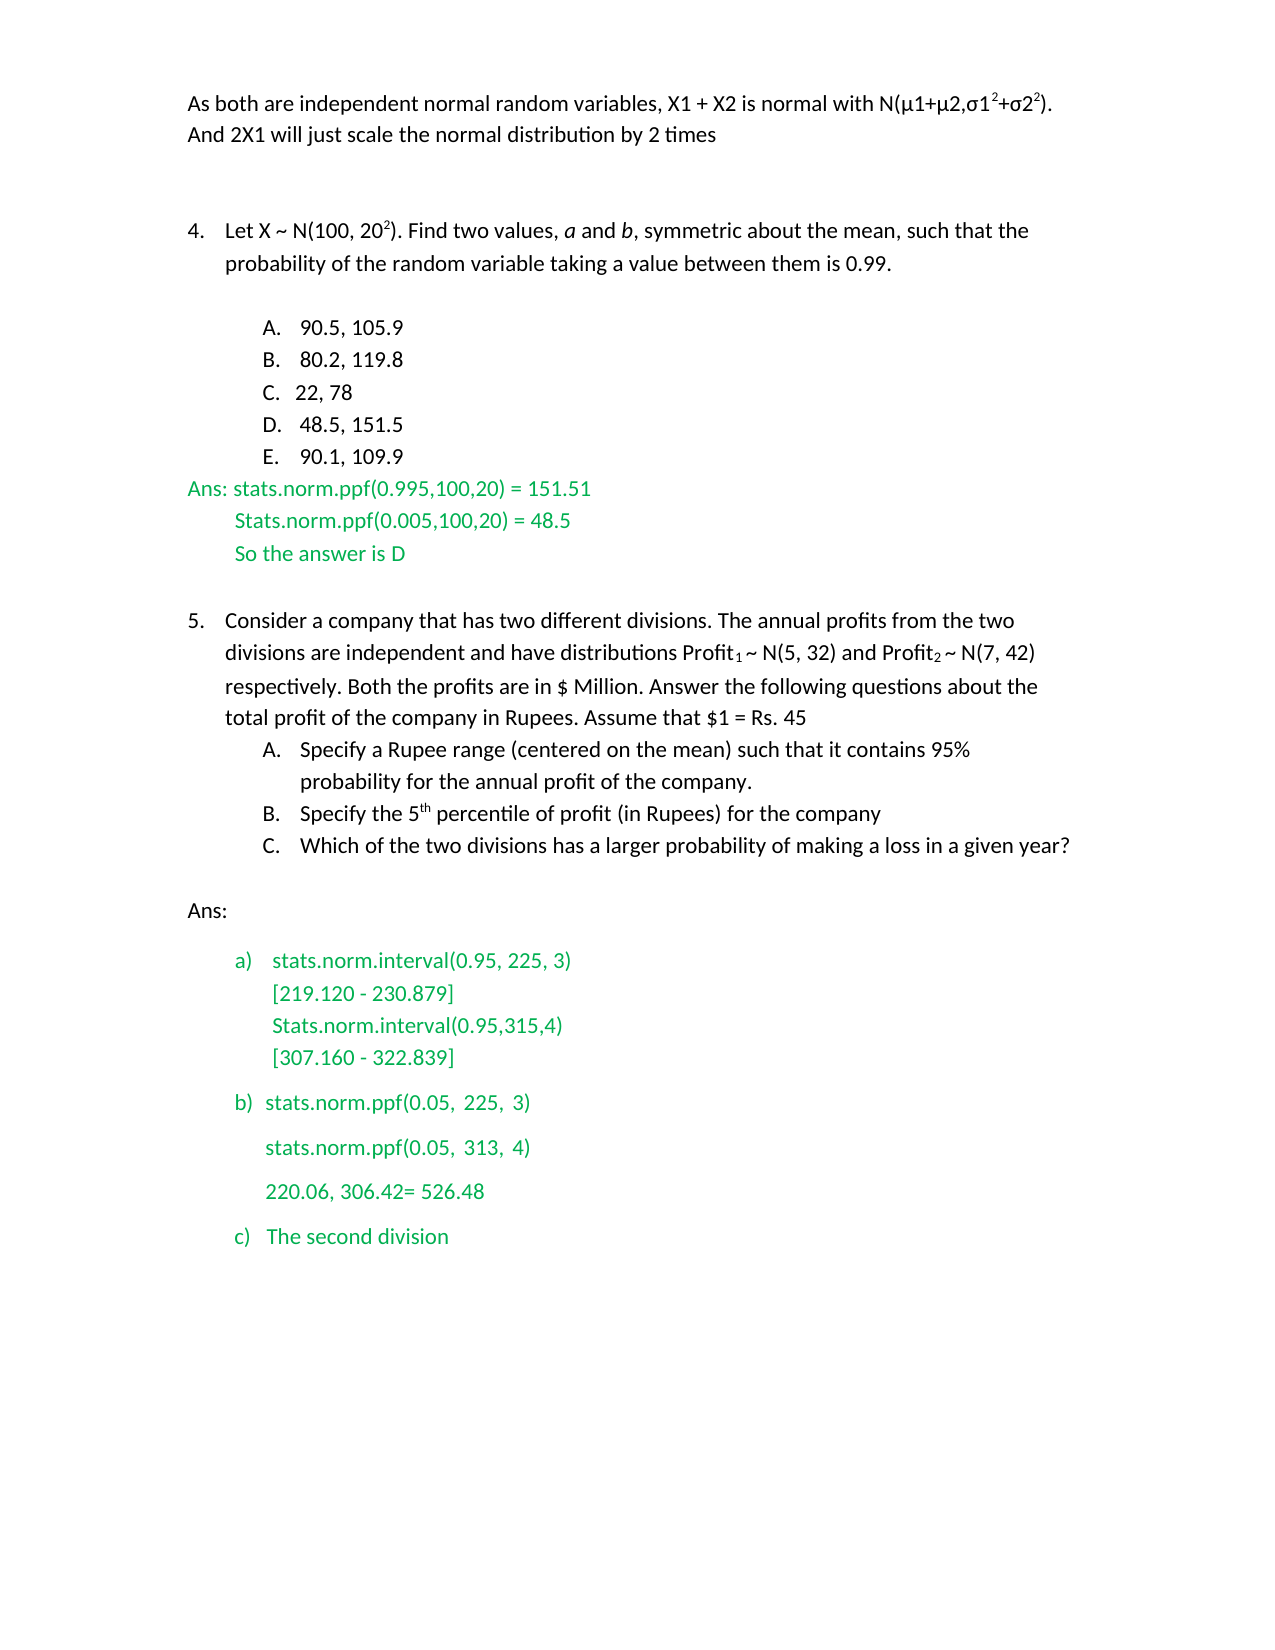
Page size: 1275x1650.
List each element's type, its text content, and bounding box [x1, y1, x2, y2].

text C. 22, 78 [262, 378, 1098, 406]
text As both are independent normal random variables, X1 + X2 is normal with N(µ1+µ2,σ12+σ22). And 2X1 will just scale the normal distribution by 2 times [187, 89, 1056, 148]
list Let X ~ N(100, 202). Find two values, a and b, symmetric about the mean, such that the probability of the random variable taking a value between them is 0.99. [187, 217, 1031, 277]
text Ans: [187, 896, 228, 924]
list Consider a company that has two different divisions. The annual profits from the two divisions are independent and have distributions Profit1 ~ N(5, 32) and Profit2 ~ N(7, 42) respectively. Both the profits are in $ Million. Answer the following questions about the total profit of the company in Rupees. Assume that $1 = Rs. 45 [187, 603, 1041, 731]
text B. 80.2, 119.8 [262, 345, 1098, 373]
list stats.norm.ppf(0.05, 225, 3) stats.norm.ppf(0.05, 313, 4) 220.06, 306.42= 526.48 [234, 1088, 531, 1205]
text A. 90.5, 105.9 [262, 313, 1098, 341]
text Ans: stats.norm.ppf(0.995,100,20) = 151.51 Stats.norm.ppf(0.005,100,20) = 48.5 So the answer is D [187, 474, 594, 567]
list Specify the 5th percentile of profit (in Rupees) for the company [262, 799, 1098, 827]
list The second division [234, 1222, 1098, 1250]
list Specify a Rupee range (centered on the mean) such that it contains 95% probability for the annual profit of the company. [262, 735, 1076, 795]
text D. 48.5, 151.5 [262, 410, 1098, 438]
text E. 90.1, 109.9 [262, 442, 1098, 470]
list stats.norm.interval(0.95, 225, 3) [219.120 - 230.879] Stats.norm.interval(0.95,315,4) [307.160 - 322.839] [234, 947, 572, 1071]
list Which of the two divisions has a larger probability of making a loss in a given year? [262, 831, 1098, 859]
